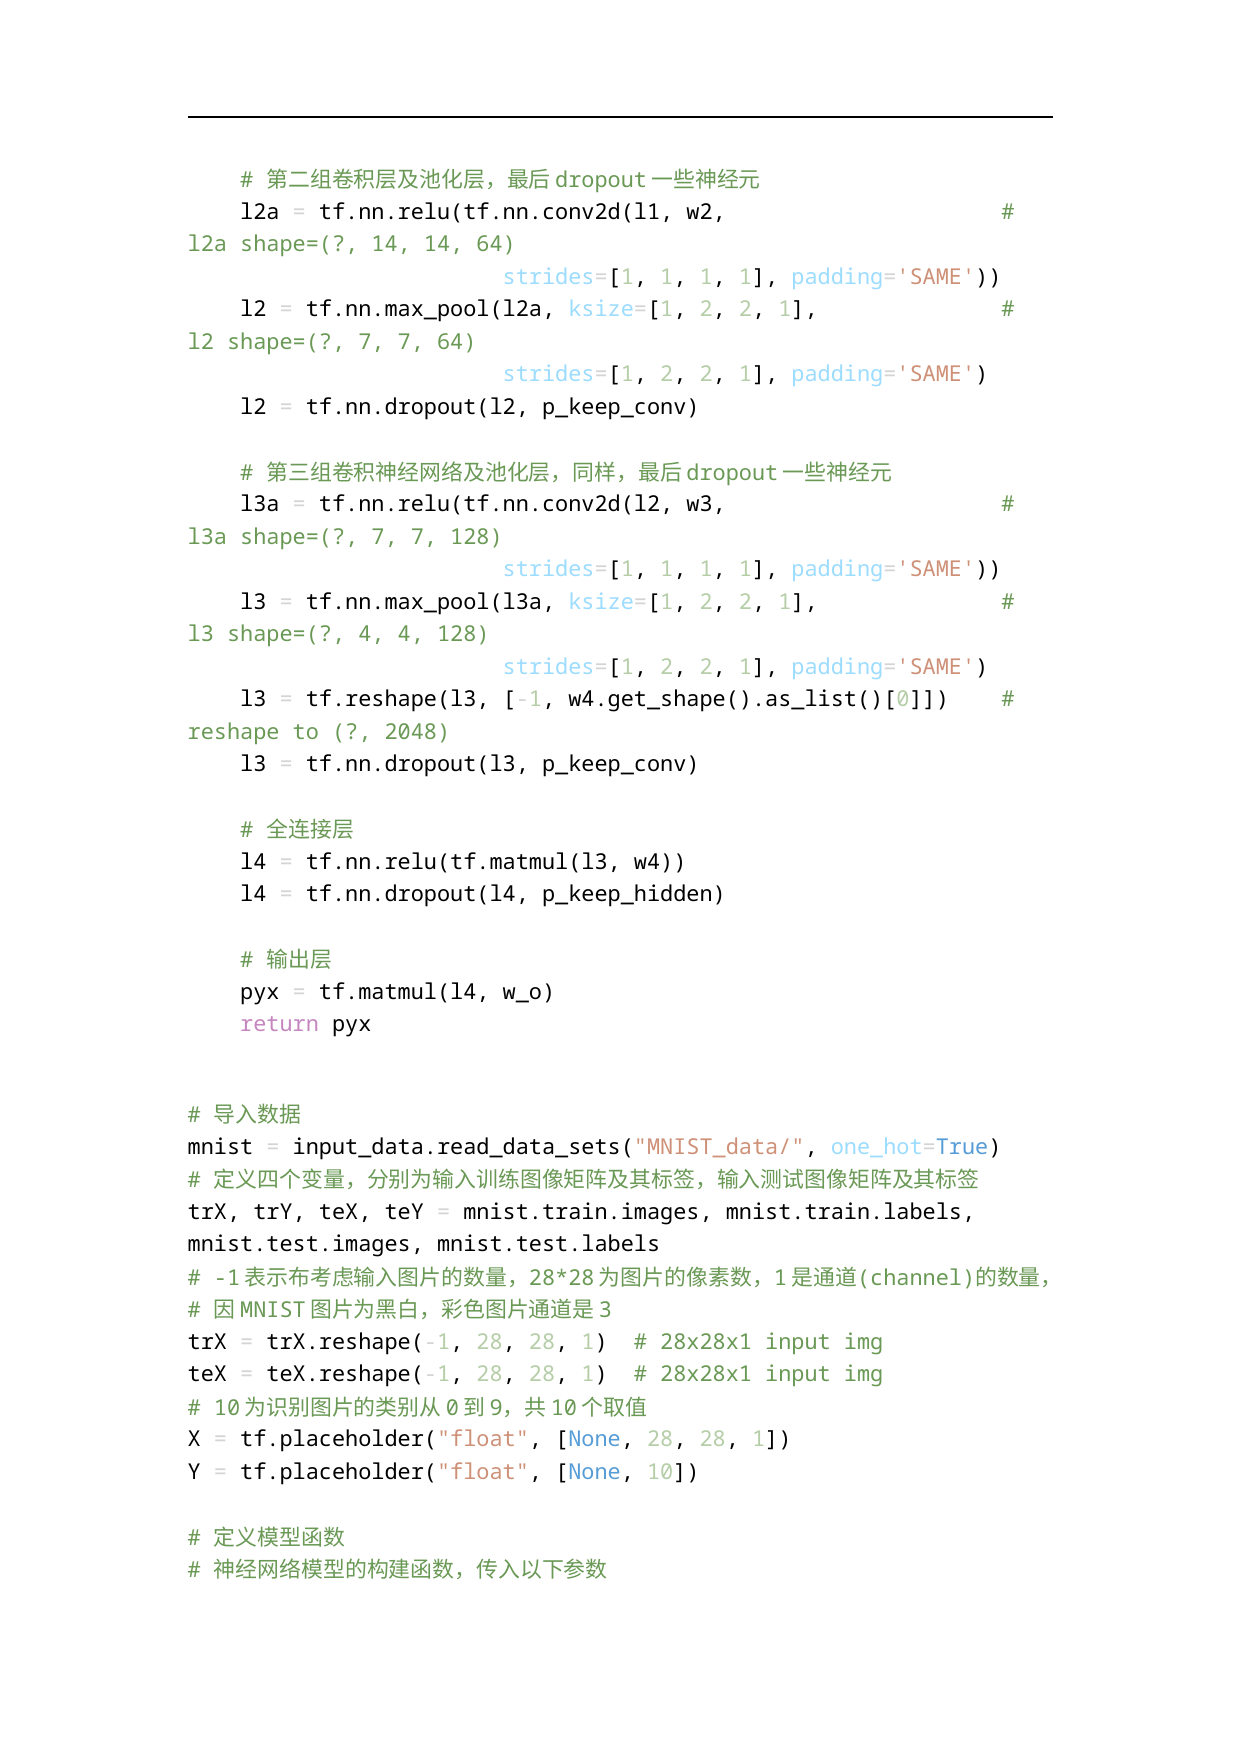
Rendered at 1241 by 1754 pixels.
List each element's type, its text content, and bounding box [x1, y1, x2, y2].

text l3 = tf.nn.dropout(l3, p_keep_conv) [187, 747, 1053, 779]
text # 第二组卷积层及池化层，最后dropout一些神经元 [187, 162, 1053, 194]
text # 全连接层 [187, 812, 1053, 844]
text l3 = tf.reshape(l3, [-1, w4.get_shape().as_list()[0]]) # reshape to (?, 2048) [187, 682, 1053, 747]
text # 第三组卷积神经网络及池化层，同样，最后dropout一些神经元 [187, 454, 1053, 487]
text # -1表示布考虑输入图片的数量，28*28为图片的像素数，1是通道(channel)的数量， [187, 1259, 1053, 1292]
text # 定义四个变量，分别为输入训练图像矩阵及其标签，输入测试图像矩阵及其标签 [187, 1162, 1053, 1194]
text # 10为识别图片的类别从0到9，共10个取值 [187, 1389, 1053, 1422]
text mnist = input_data.read_data_sets("MNIST_data/", one_hot=True) [187, 1129, 1053, 1162]
text strides=[1, 2, 2, 1], padding='SAME') [187, 649, 1053, 682]
text X = tf.placeholder("float", [None, 28, 28, 1]) [187, 1422, 1053, 1454]
text Y = tf.placeholder("float", [None, 10]) [187, 1454, 1053, 1487]
text strides=[1, 2, 2, 1], padding='SAME') [187, 357, 1053, 389]
text l4 = tf.nn.dropout(l4, p_keep_hidden) [187, 877, 1053, 909]
text l3 = tf.nn.max_pool(l3a, ksize=[1, 2, 2, 1], # l3 shape=(?, 4, 4, 128) [187, 584, 1053, 649]
text # 定义模型函数 [187, 1519, 1053, 1552]
text # 神经网络模型的构建函数，传入以下参数 [187, 1552, 1053, 1584]
text l2 = tf.nn.dropout(l2, p_keep_conv) [187, 389, 1053, 422]
text # 导入数据 [187, 1097, 1053, 1129]
text l3a = tf.nn.relu(tf.nn.conv2d(l2, w3, # l3a shape=(?, 7, 7, 128) [187, 487, 1053, 552]
text pyx = tf.matmul(l4, w_o) [187, 974, 1053, 1007]
text strides=[1, 1, 1, 1], padding='SAME')) [187, 259, 1053, 292]
text l2a = tf.nn.relu(tf.nn.conv2d(l1, w2, # l2a shape=(?, 14, 14, 64) [187, 194, 1053, 259]
text # 输出层 [187, 942, 1053, 974]
text # 因MNIST图片为黑白，彩色图片通道是3 [187, 1292, 1053, 1324]
text trX = trX.reshape(-1, 28, 28, 1) # 28x28x1 input img [187, 1324, 1053, 1357]
text l4 = tf.nn.relu(tf.matmul(l3, w4)) [187, 844, 1053, 877]
text strides=[1, 1, 1, 1], padding='SAME')) [187, 552, 1053, 584]
text teX = teX.reshape(-1, 28, 28, 1) # 28x28x1 input img [187, 1357, 1053, 1389]
text trX, trY, teX, teY = mnist.train.images, mnist.train.labels, mnist.test.images, mnist.test.labels [187, 1194, 1053, 1259]
text return pyx [187, 1007, 1053, 1039]
text l2 = tf.nn.max_pool(l2a, ksize=[1, 2, 2, 1], # l2 shape=(?, 7, 7, 64) [187, 292, 1053, 357]
